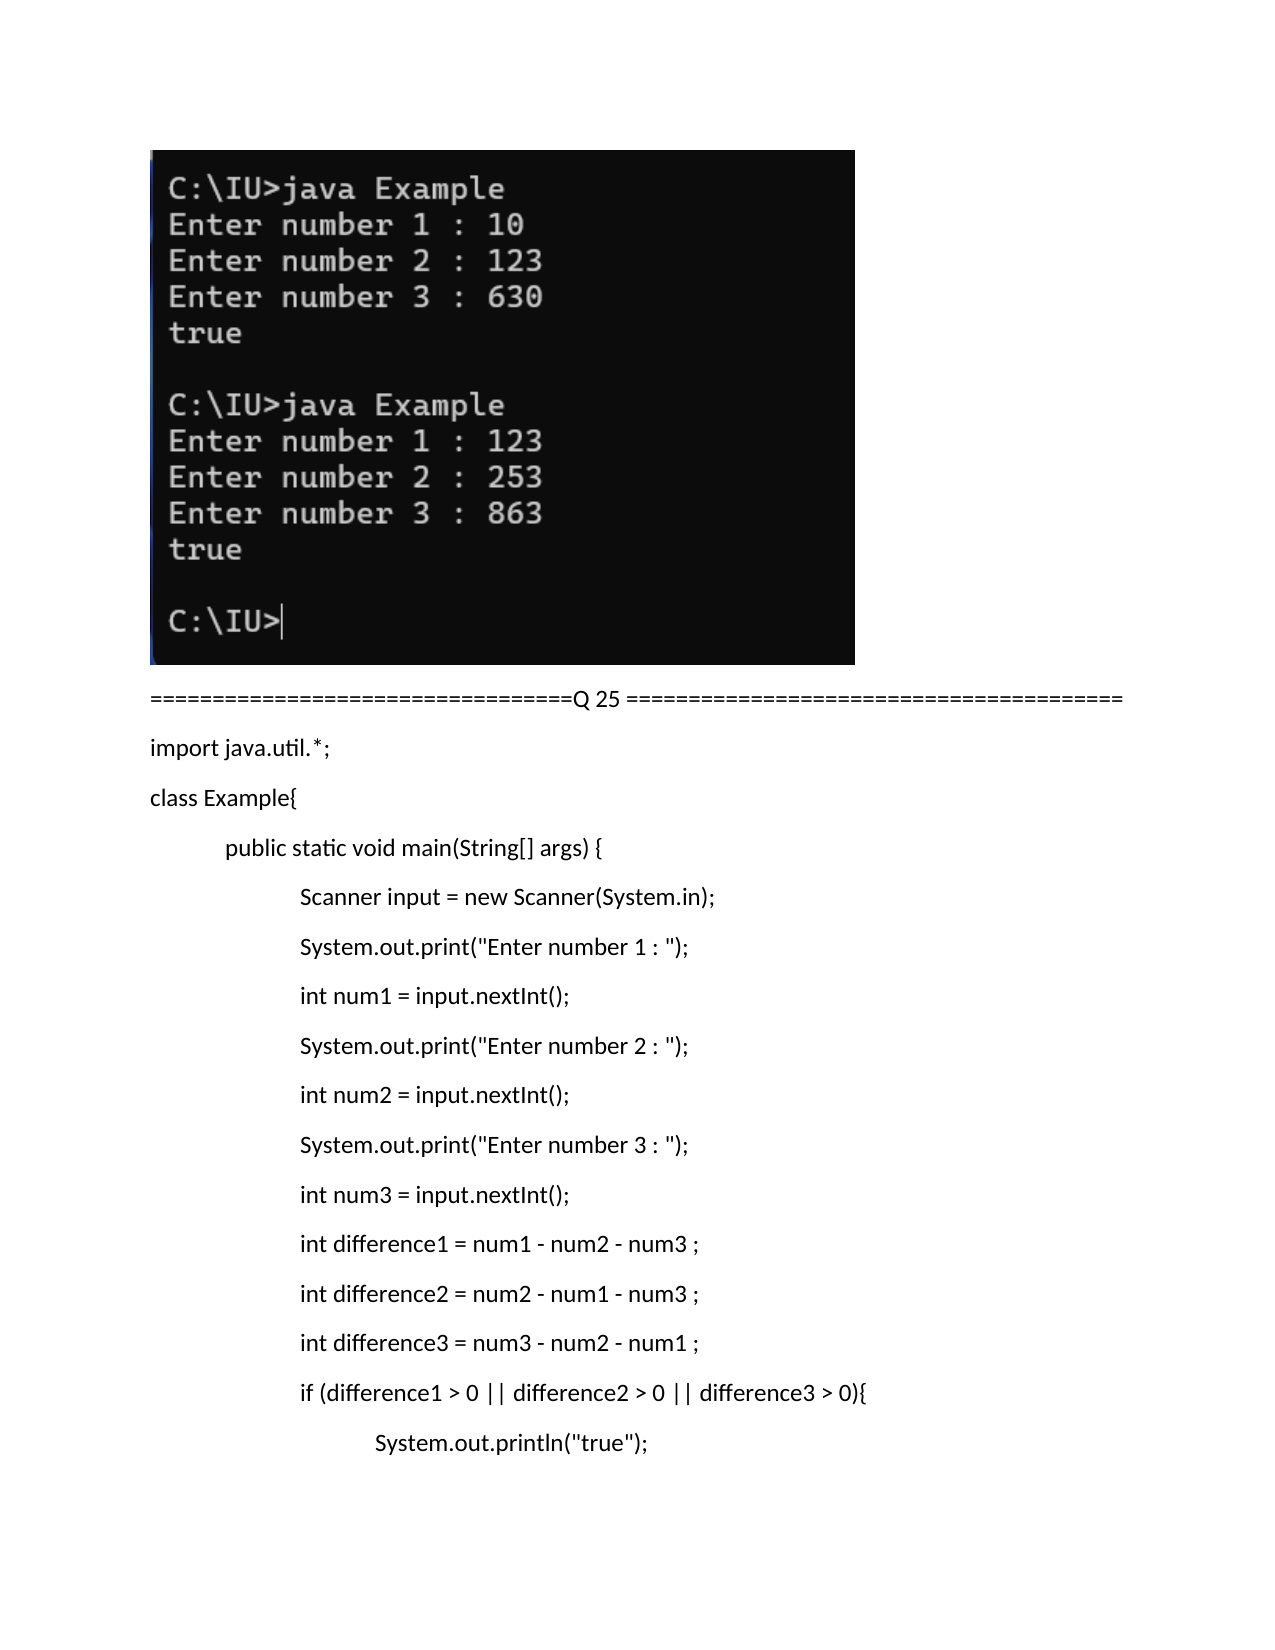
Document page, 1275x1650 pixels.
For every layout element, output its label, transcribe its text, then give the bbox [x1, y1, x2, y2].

text ==================================Q 25 ======================================== [150, 683, 1125, 713]
text System.out.print("Enter number 3 : "); [150, 1129, 1125, 1160]
text int num3 = input.nextInt(); [150, 1179, 1125, 1209]
text int num1 = input.nextInt(); [150, 981, 1125, 1011]
text Scanner input = new Scanner(System.in); [150, 881, 1125, 912]
text System.out.print("Enter number 1 : "); [150, 931, 1125, 961]
text int num2 = input.nextInt(); [150, 1080, 1125, 1110]
text System.out.print("Enter number 2 : "); [150, 1030, 1125, 1061]
picture [150, 150, 855, 665]
text class Example{ [150, 782, 1125, 813]
text int difference2 = num2 - num1 - num3 ; [150, 1278, 1125, 1308]
text public static void main(String[] args) { [150, 832, 1125, 862]
text if (difference1 > 0 || difference2 > 0 || difference3 > 0){ [150, 1377, 1125, 1408]
text import java.util.*; [150, 733, 1125, 763]
text int difference1 = num1 - num2 - num3 ; [150, 1228, 1125, 1259]
text System.out.println("true"); [150, 1427, 1125, 1457]
text int difference3 = num3 - num2 - num1 ; [150, 1328, 1125, 1358]
